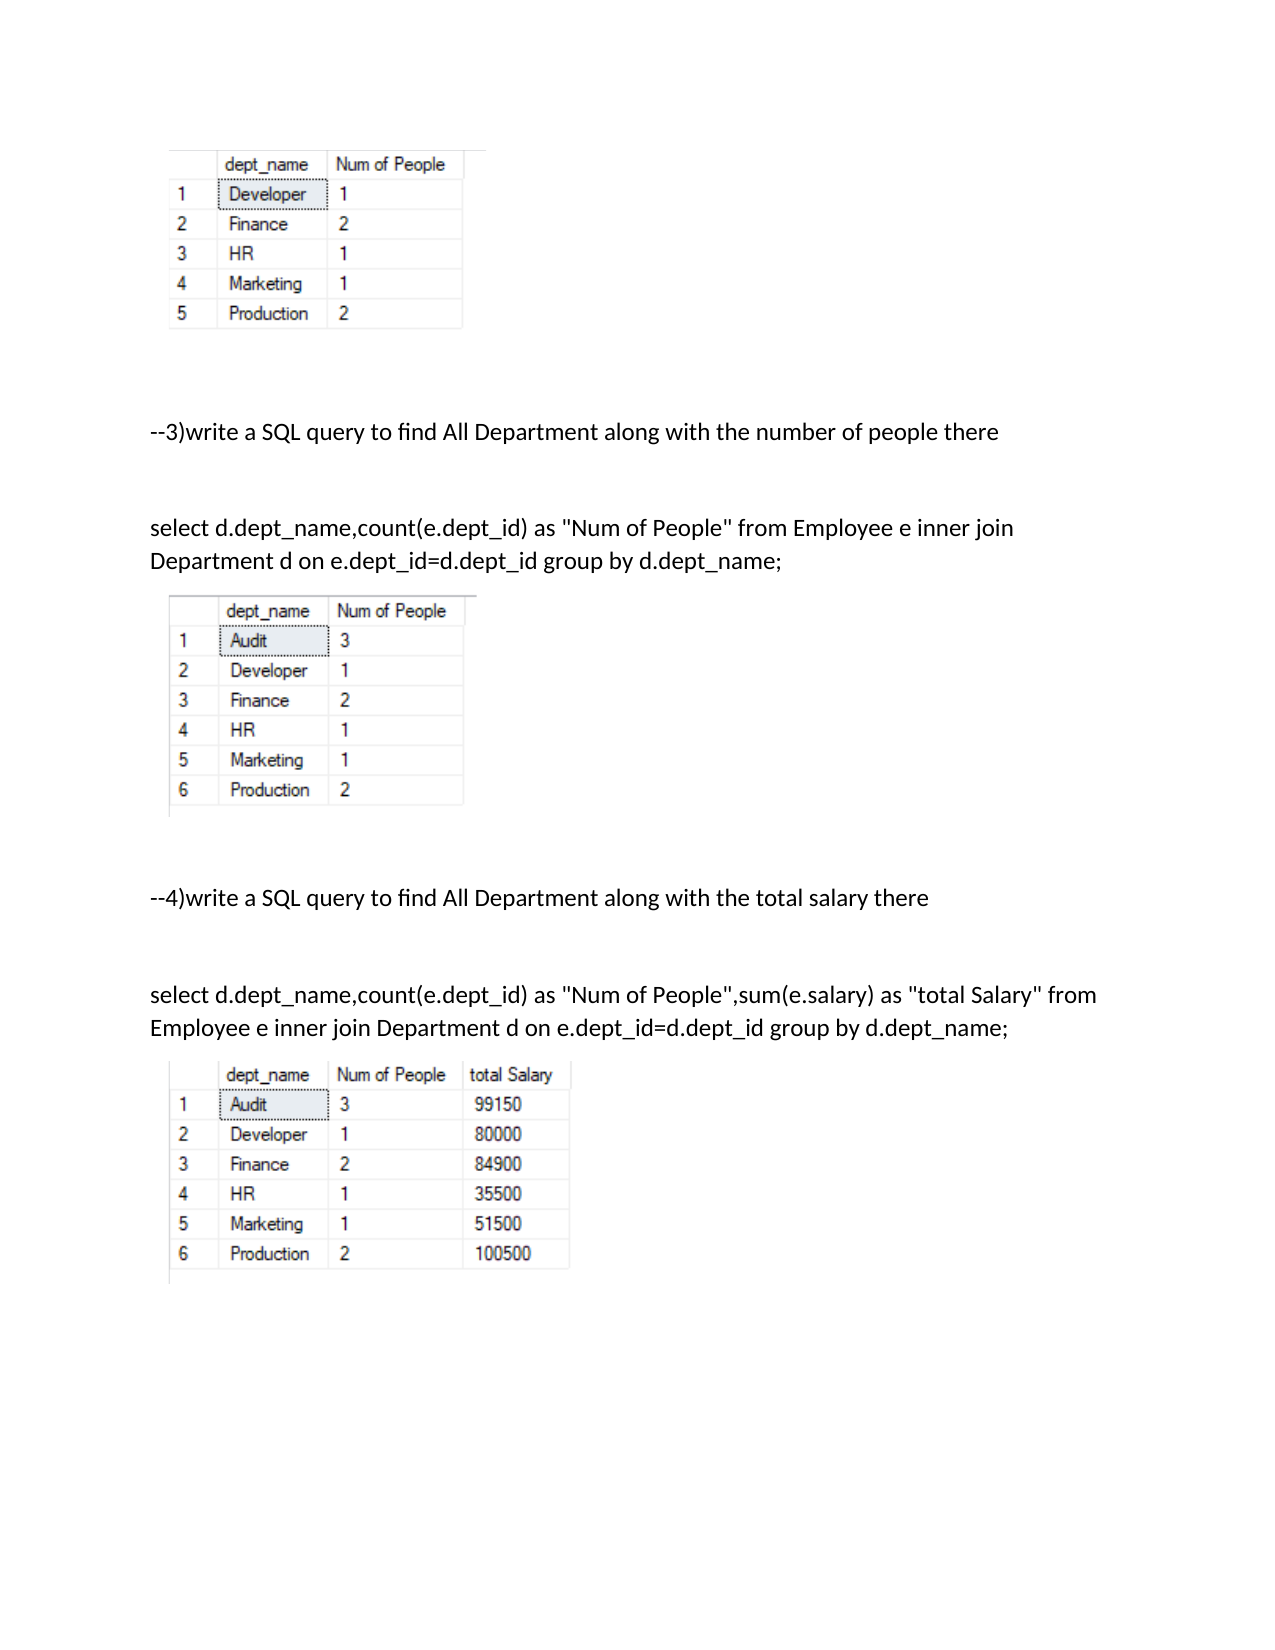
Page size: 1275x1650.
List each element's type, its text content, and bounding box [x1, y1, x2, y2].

text --4)write a SQL query to find All Department along with the total salary there [150, 882, 1125, 913]
text select d.dept_name,count(e.dept_id) as "Num of People",sum(e.salary) as "total Salary" from Employee e inner join Department d on e.dept_id=d.dept_id group by d.dept_name; [150, 979, 1125, 1042]
text select d.dept_name,count(e.dept_id) as "Num of People" from Employee e inner join Department d on e.dept_id=d.dept_id group by d.dept_name; [150, 512, 1125, 576]
text --3)write a SQL query to find All Department along with the number of people there [150, 416, 1125, 446]
